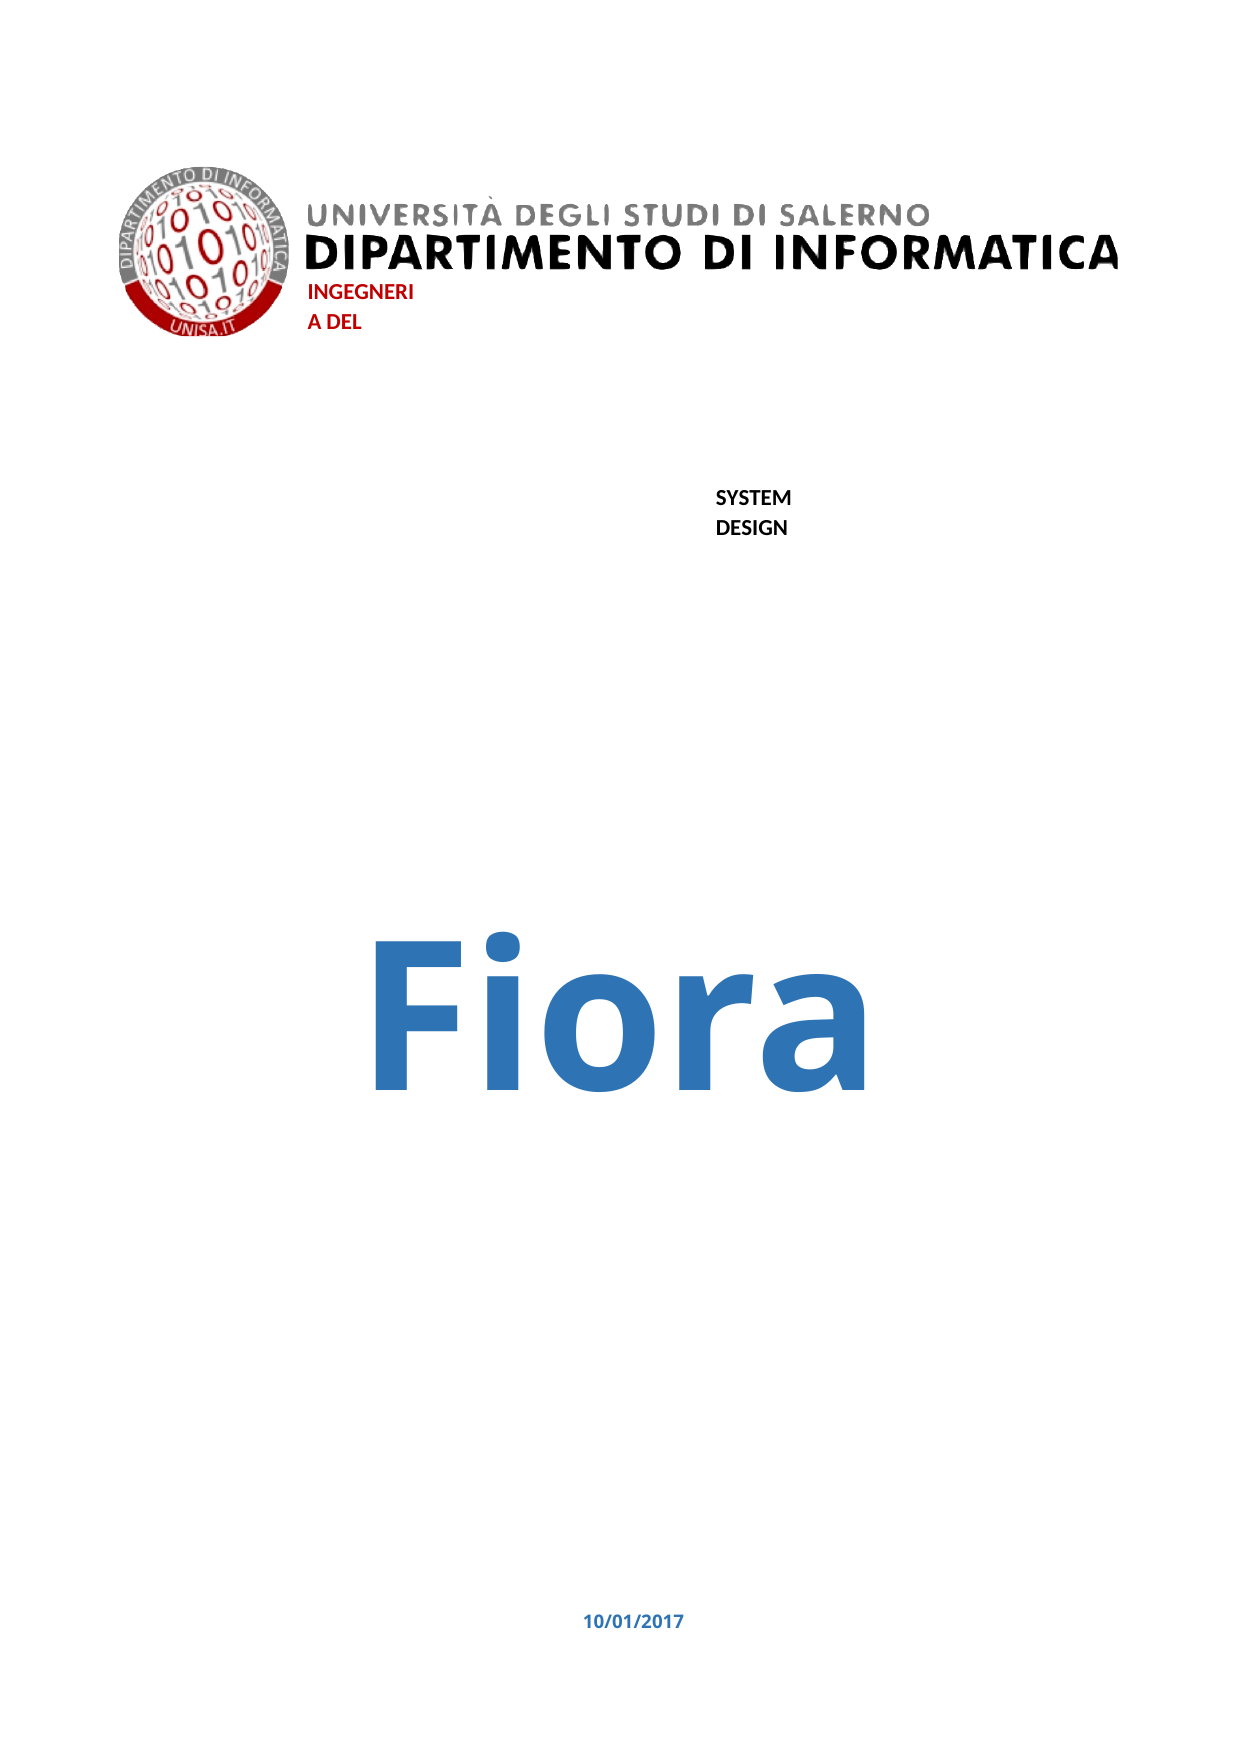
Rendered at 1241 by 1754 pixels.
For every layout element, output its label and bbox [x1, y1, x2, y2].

picture [117, 166, 1116, 336]
